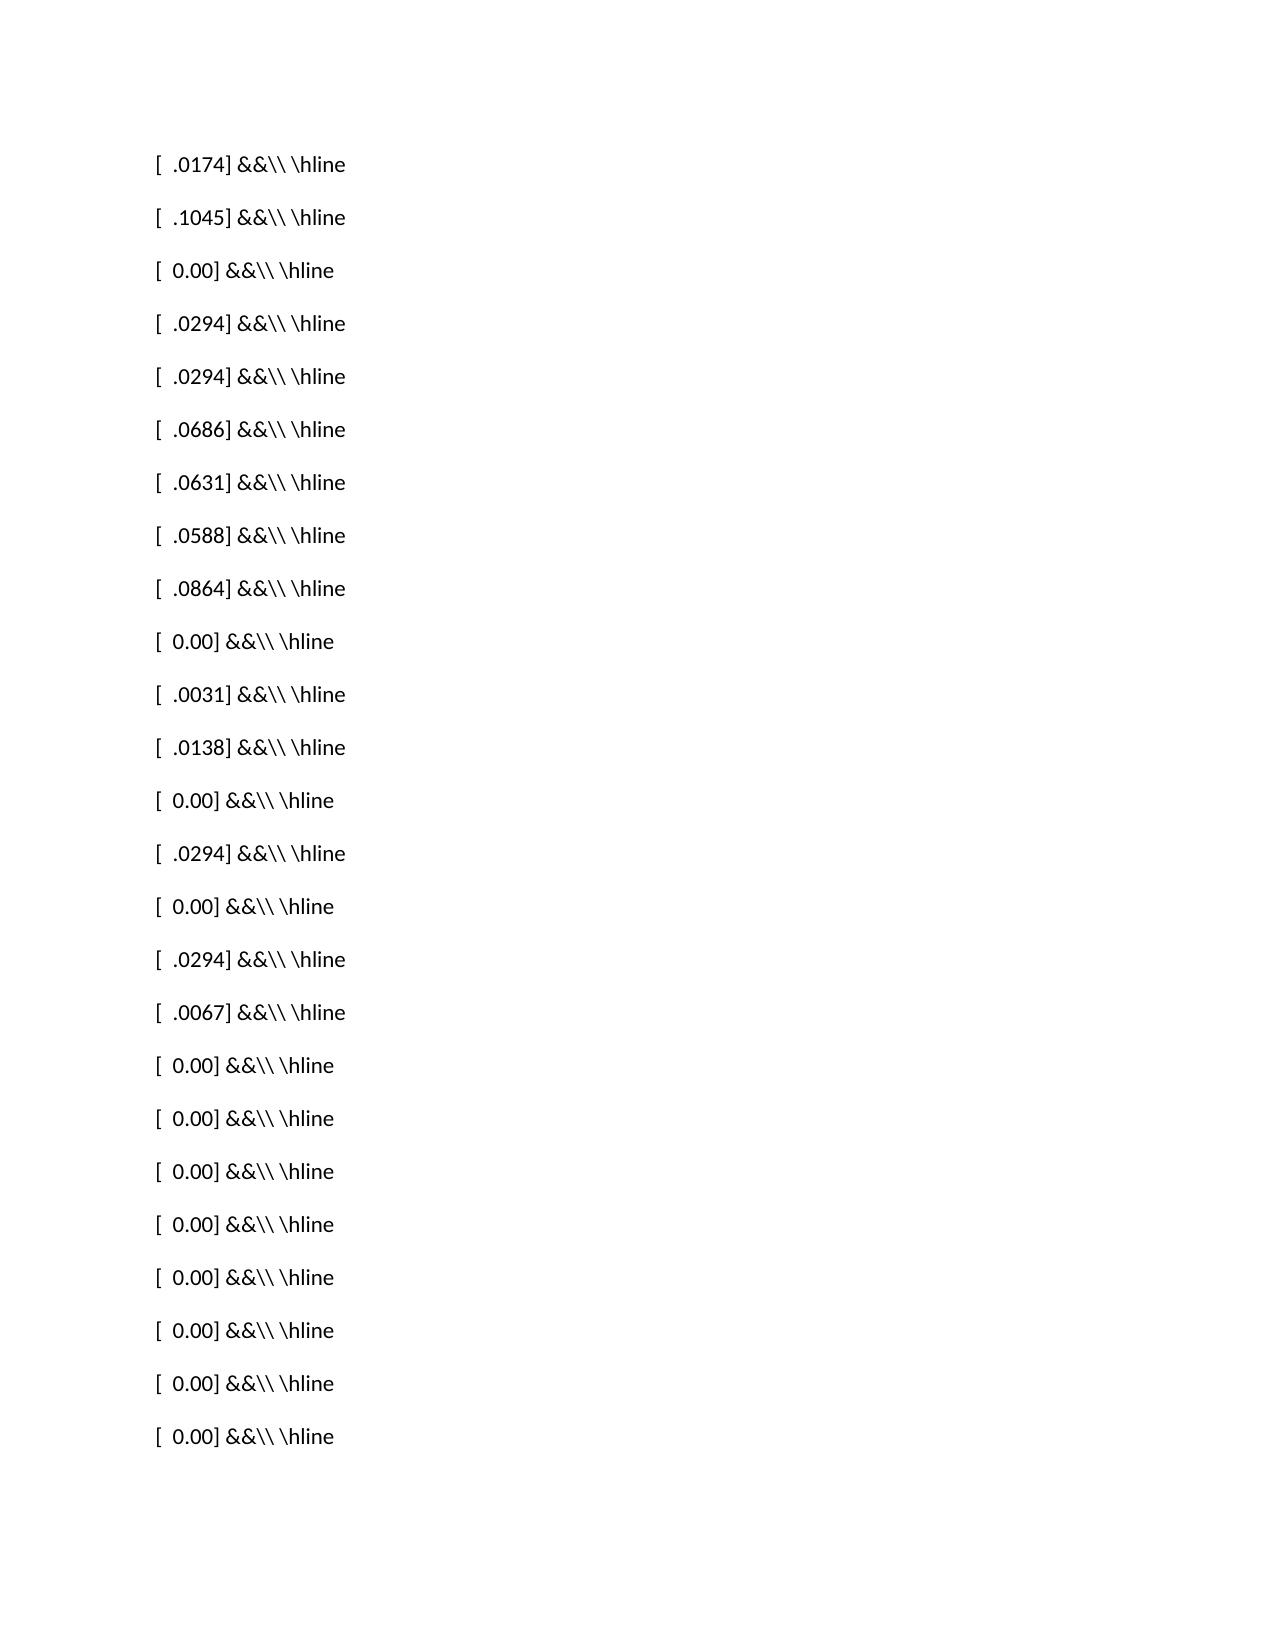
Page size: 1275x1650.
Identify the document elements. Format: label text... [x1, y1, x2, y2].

text [ 0.00] &&\\ \hline [150, 1210, 1125, 1238]
text [ .0031] &&\\ \hline [150, 680, 1125, 708]
text [ 0.00] &&\\ \hline [150, 1422, 1125, 1451]
text [ .0631] &&\\ \hline [150, 468, 1125, 496]
text [ .0864] &&\\ \hline [150, 574, 1125, 602]
text [ .0686] &&\\ \hline [150, 415, 1125, 443]
text [ 0.00] &&\\ \hline [150, 1157, 1125, 1185]
text [ 0.00] &&\\ \hline [150, 1316, 1125, 1344]
text [ 0.00] &&\\ \hline [150, 1051, 1125, 1079]
text [ 0.00] &&\\ \hline [150, 1369, 1125, 1397]
text [ .0138] &&\\ \hline [150, 733, 1125, 761]
text [ 0.00] &&\\ \hline [150, 627, 1125, 655]
text [ .0294] &&\\ \hline [150, 362, 1125, 390]
text [ .0294] &&\\ \hline [150, 839, 1125, 867]
text [ .0174] &&\\ \hline [150, 150, 1125, 178]
text [ .0067] &&\\ \hline [150, 998, 1125, 1026]
text [ 0.00] &&\\ \hline [150, 1263, 1125, 1291]
text [ 0.00] &&\\ \hline [150, 786, 1125, 814]
text [ 0.00] &&\\ \hline [150, 256, 1125, 284]
text [ .0294] &&\\ \hline [150, 309, 1125, 337]
text [ .0294] &&\\ \hline [150, 945, 1125, 973]
text [ .0588] &&\\ \hline [150, 521, 1125, 549]
text [ 0.00] &&\\ \hline [150, 1104, 1125, 1132]
text [ .1045] &&\\ \hline [150, 203, 1125, 231]
text [ 0.00] &&\\ \hline [150, 892, 1125, 920]
